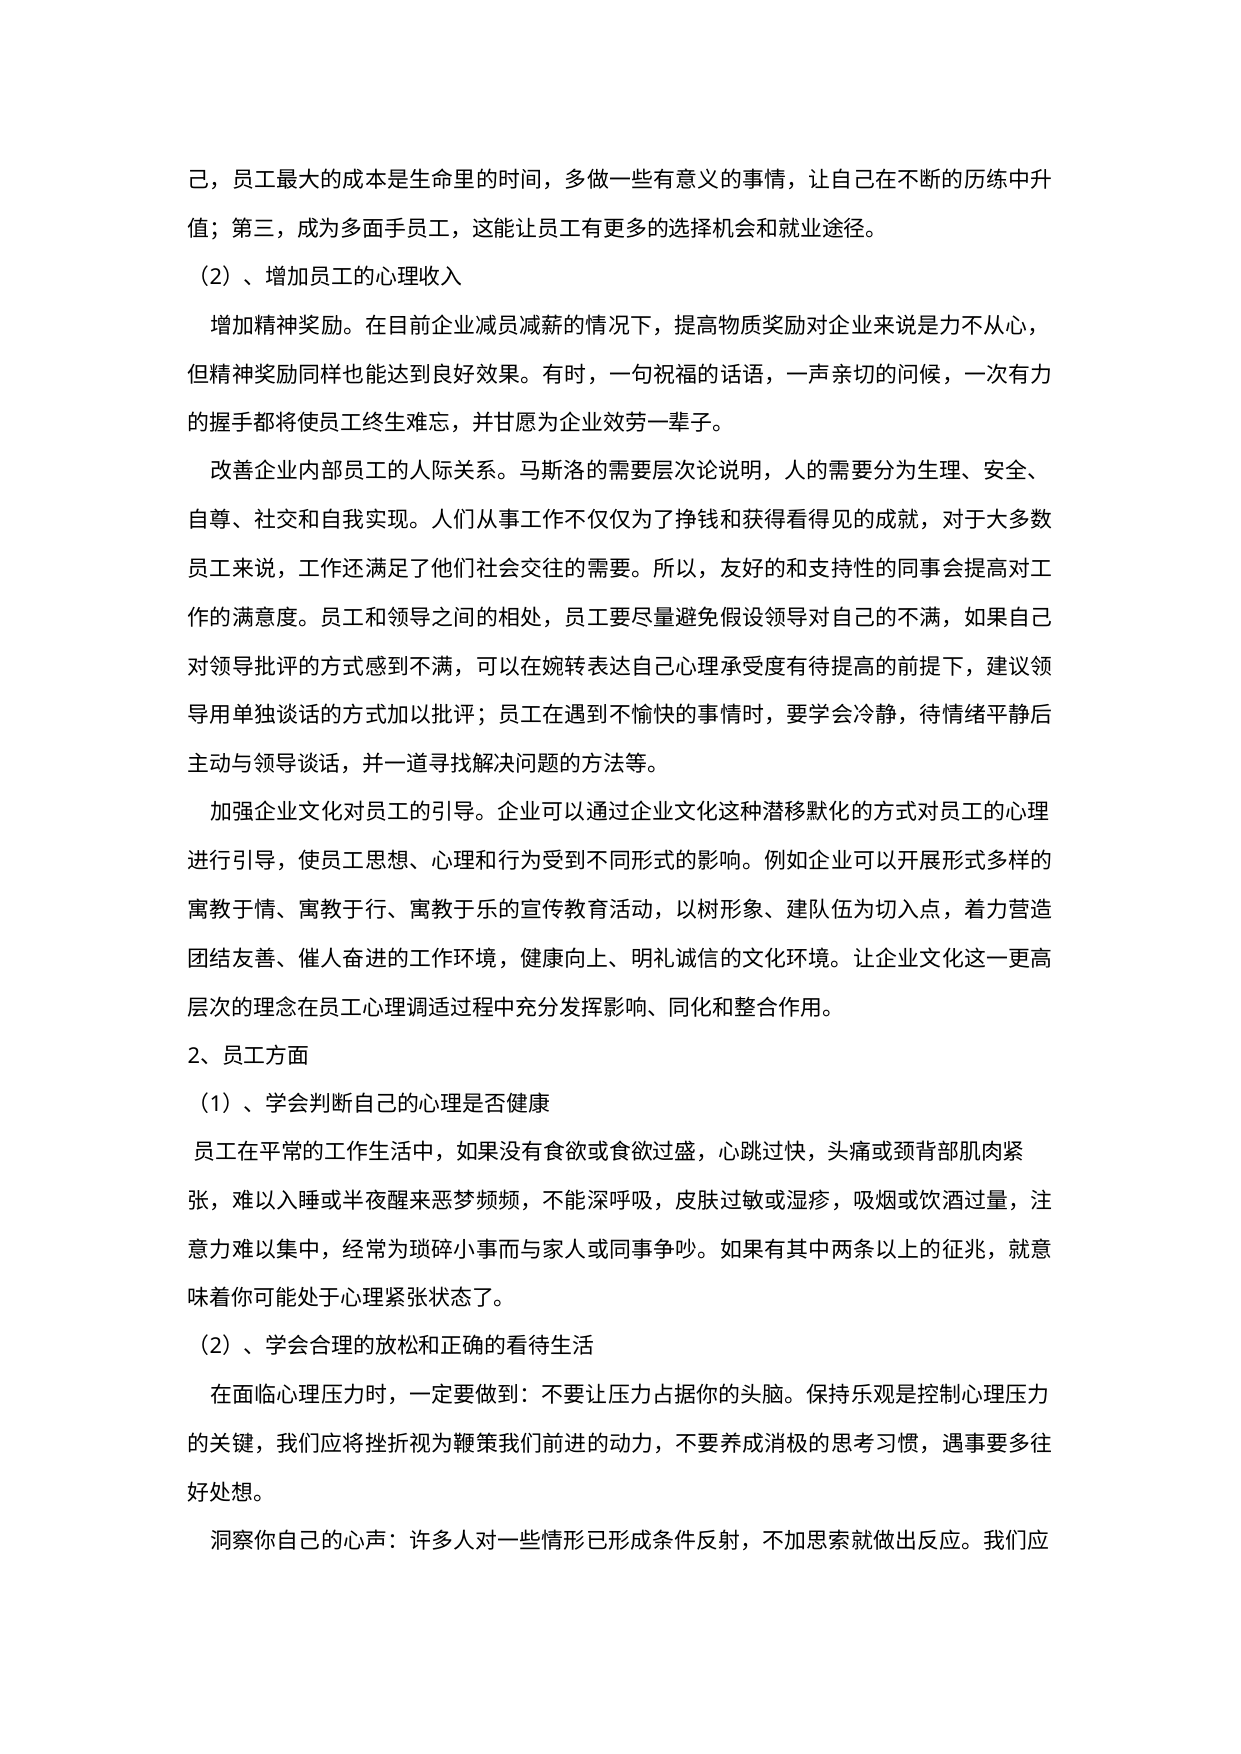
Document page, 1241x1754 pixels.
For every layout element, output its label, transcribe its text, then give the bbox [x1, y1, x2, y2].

text （1）、学会判断自己的心理是否健康 [187, 1086, 1053, 1118]
text 张，难以入睡或半夜醒来恶梦频频，不能深呼吸，皮肤过敏或湿疹，吸烟或饮酒过量，注意力难以集中，经常为琐碎小事而与家人或同事争吵。如果有其中两条以上的征兆，就意味着你可能处于心理紧张状态了。 [187, 1182, 1053, 1312]
text 员工在平常的工作生活中，如果没有食欲或食欲过盛，心跳过快，头痛或颈背部肌肉紧 [187, 1134, 1053, 1167]
text 在面临心理压力时，一定要做到：不要让压力占据你的头脑。保持乐观是控制心理压力的关键，我们应将挫折视为鞭策我们前进的动力，不要养成消极的思考习惯，遇事要多往好处想。 [187, 1377, 1053, 1507]
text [187, 162, 1053, 243]
text 2、员工方面 [187, 1037, 1053, 1070]
text 改善企业内部员工的人际关系。马斯洛的需要层次论说明，人的需要分为生理、安全、自尊、社交和自我实现。人们从事工作不仅仅为了挣钱和获得看得见的成就，对于大多数员工来说，工作还满足了他们社会交往的需要。所以，友好的和支持性的同事会提高对工作的满意度。员工和领导之间的相处，员工要尽量避免假设领导对自己的不满，如果自己对领导批评的方式感到不满，可以在婉转表达自己心理承受度有待提高的前提下，建议领导用单独谈话的方式加以批评；员工在遇到不愉快的事情时，要学会冷静，待情绪平静后，主动与领导谈话，并一道寻找解决问题的方法等。 [187, 453, 1053, 778]
text （2）、增加员工的心理收入 [187, 259, 1053, 292]
text 加强企业文化对员工的引导。企业可以通过企业文化这种潜移默化的方式对员工的心理进行引导，使员工思想、心理和行为受到不同形式的影响。例如企业可以开展形式多样的寓教于情、寓教于行、寓教于乐的宣传教育活动，以树形象、建队伍为切入点，着力营造团结友善、催人奋进的工作环境，健康向上、明礼诚信的文化环境。让企业文化这一更高层次的理念在员工心理调适过程中充分发挥影响、同化和整合作用。 [187, 794, 1053, 1022]
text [187, 1522, 1053, 1555]
text （2）、学会合理的放松和正确的看待生活 [187, 1328, 1053, 1361]
text 增加精神奖励。在目前企业减员减薪的情况下，提高物质奖励对企业来说是力不从心，但精神奖励同样也能达到良好效果。有时，一句祝福的话语，一声亲切的问候，一次有力的握手都将使员工终生难忘，并甘愿为企业效劳一辈子。 [187, 307, 1053, 437]
